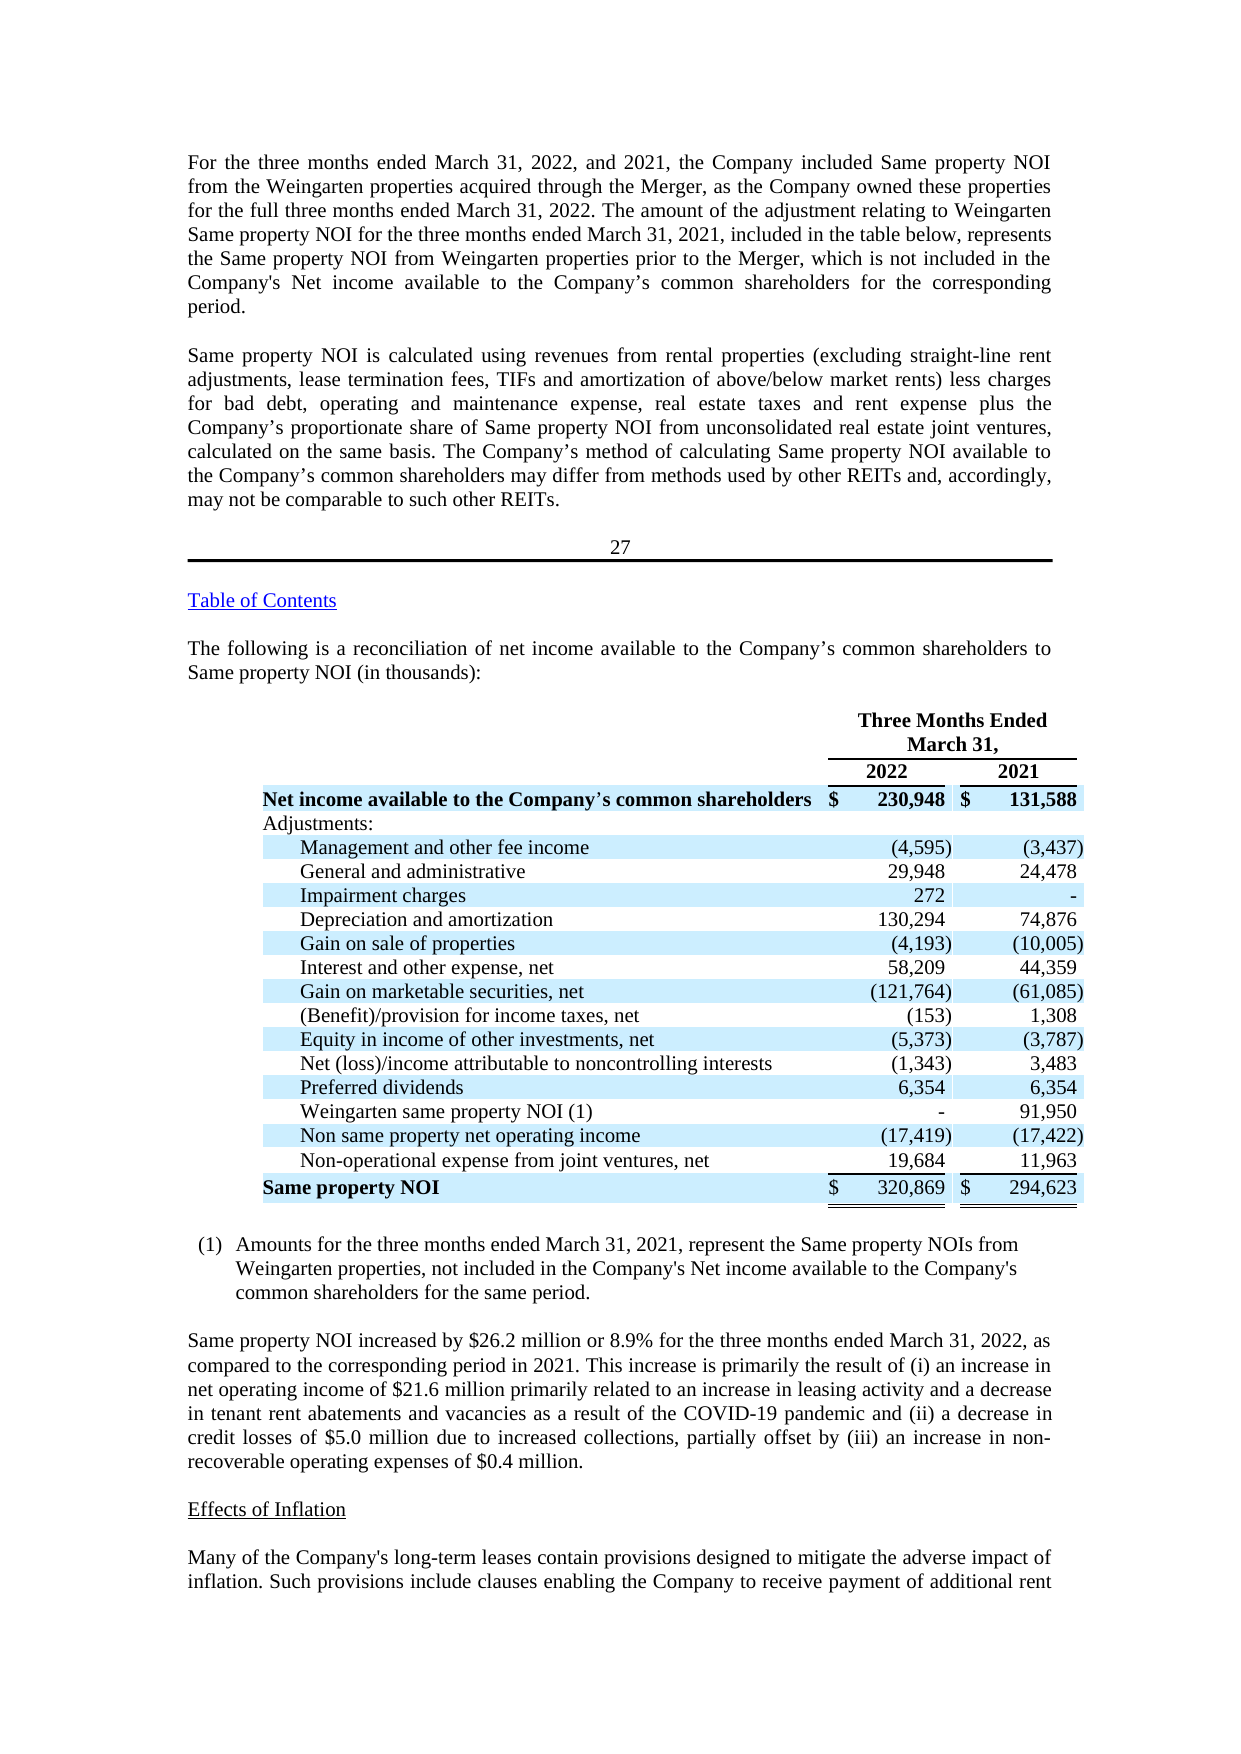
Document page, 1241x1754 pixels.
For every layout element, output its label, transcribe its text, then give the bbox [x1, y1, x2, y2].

text The following is a reconciliation of net income available to the Company’s common shareholders to Same property NOI (in thousands): [187, 636, 1053, 684]
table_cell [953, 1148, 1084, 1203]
text Effects of Inflation [187, 1497, 1053, 1521]
text For the three months ended March 31, 2022, and 2021, the Company included Same property NOI from the Weingarten properties acquired through the Merger, as the Company owned these properties for the full three months ended March 31, 2022. The amount of the adjustment relating to Weingarten Same property NOI for the three months ended March 31, 2021, included in the table below, represents the Same property NOI from Weingarten properties prior to the Merger, which is not included in the Company's Net income available to the Company’s common shareholders for the corresponding period. [187, 150, 1053, 318]
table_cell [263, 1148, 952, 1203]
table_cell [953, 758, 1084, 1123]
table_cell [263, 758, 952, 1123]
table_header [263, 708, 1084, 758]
text Same property NOI increased by $26.2 million or 8.9% for the three months ended March 31, 2022, as compared to the corresponding period in 2021. This increase is primarily the result of (i) an increase in net operating income of $21.6 million primarily related to an increase in leasing activity and a decrease in tenant rent abatements and vacancies as a result of the COVID-19 pandemic and (ii) a decrease in credit losses of $5.0 million due to increased collections, partially offset by (iii) an increase in non-recoverable operating expenses of $0.4 million. [187, 1328, 1053, 1473]
text Table of Contents [187, 588, 1053, 612]
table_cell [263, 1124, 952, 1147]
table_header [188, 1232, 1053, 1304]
text Same property NOI is calculated using revenues from rental properties (excluding straight-line rent adjustments, lease termination fees, TIFs and amortization of above/below market rents) less charges for bad debt, operating and maintenance expense, real estate taxes and rent expense plus the Company’s proportionate share of Same property NOI from unconsolidated real estate joint ventures, calculated on the same basis. The Company’s method of calculating Same property NOI available to the Company’s common shareholders may differ from methods used by other REITs and, accordingly, may not be comparable to such other REITs. [187, 342, 1053, 511]
text 27 [187, 535, 1053, 559]
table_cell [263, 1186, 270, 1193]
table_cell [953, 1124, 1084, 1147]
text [187, 1545, 1053, 1593]
